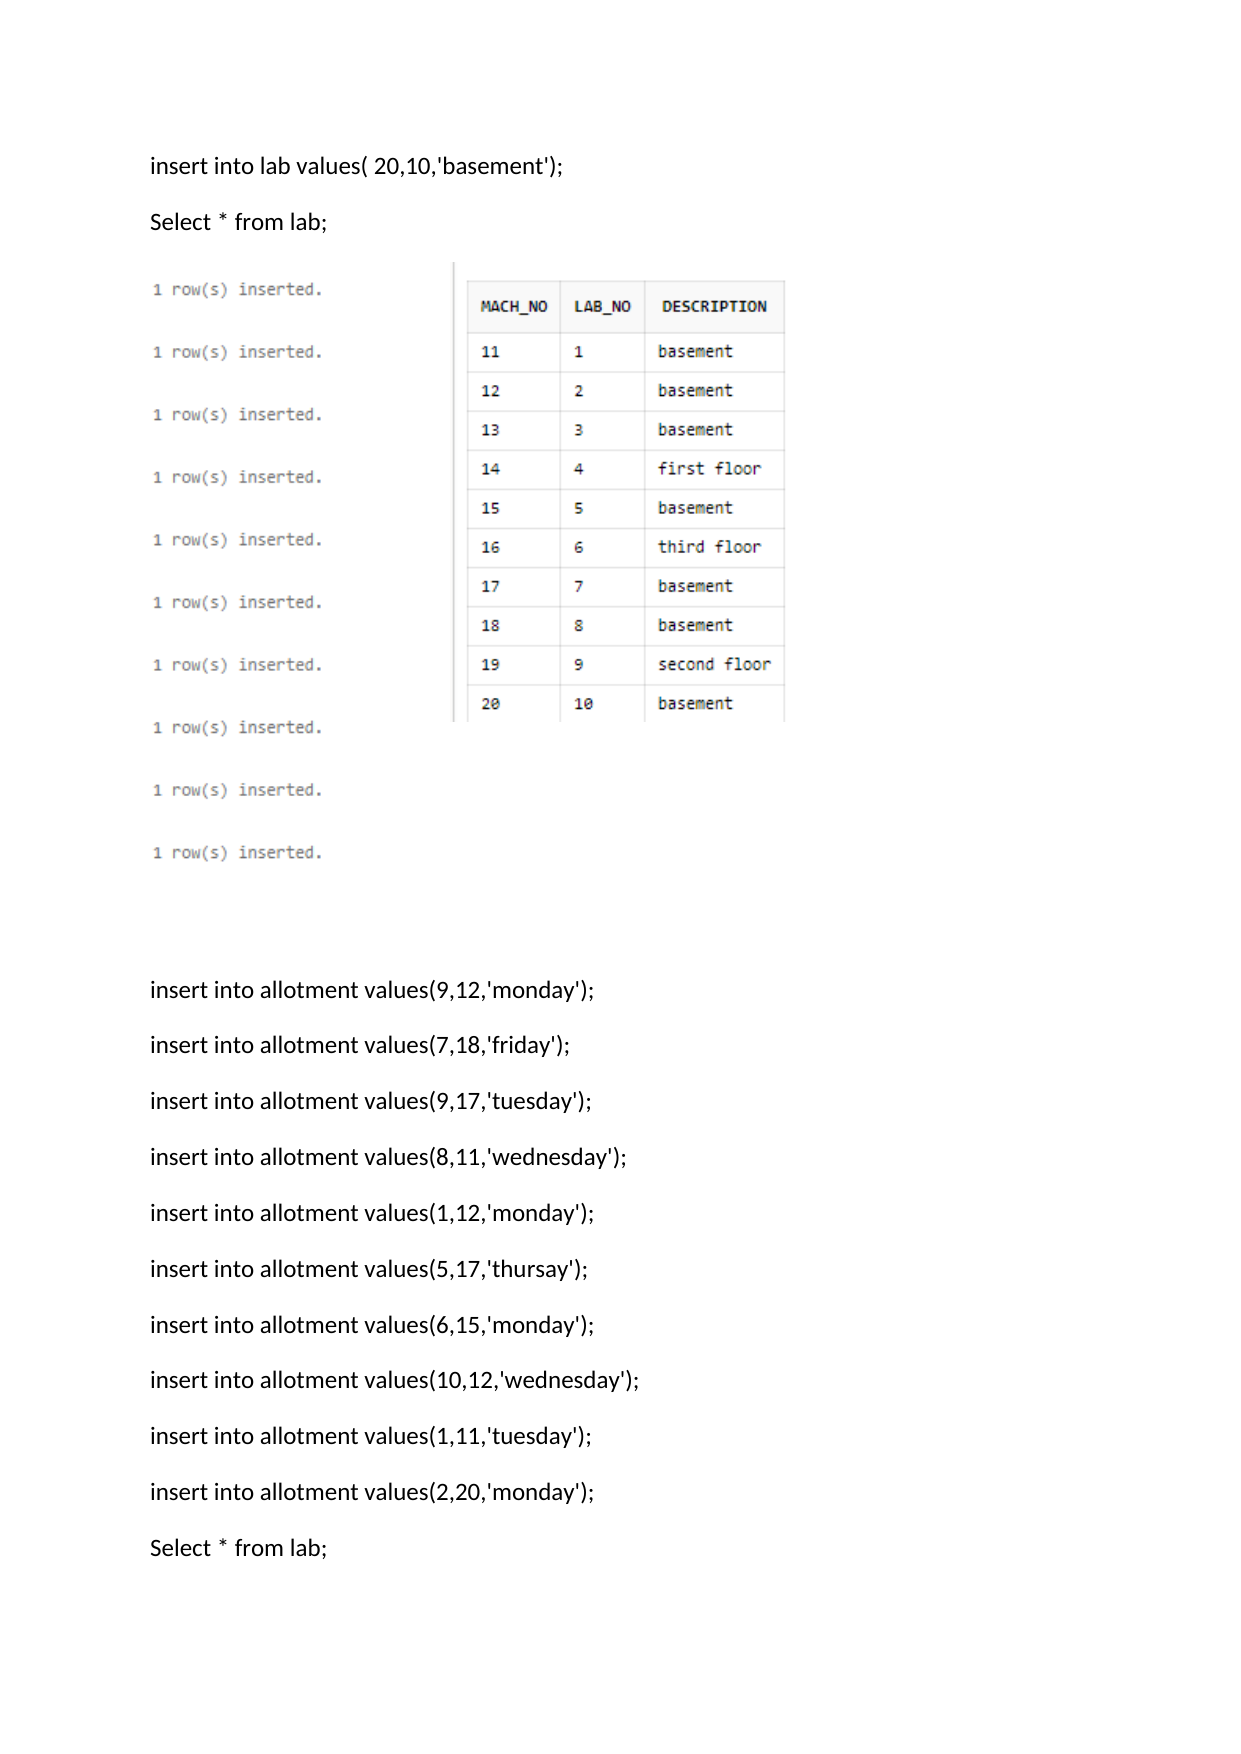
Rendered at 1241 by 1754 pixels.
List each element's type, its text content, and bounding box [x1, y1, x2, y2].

text insert into lab values( 20,10,'basement'); [150, 150, 1090, 181]
text insert into allotment values(2,20,'monday'); [150, 1476, 1090, 1507]
text insert into allotment values(1,12,'monday'); [150, 1197, 1090, 1228]
text insert into allotment values(8,11,'wednesday'); [150, 1141, 1090, 1172]
text Select * from lab; [150, 1532, 1090, 1563]
text insert into allotment values(5,17,'thursay'); [150, 1253, 1090, 1283]
text insert into allotment values(7,18,'friday'); [150, 1030, 1090, 1060]
text Select * from lab; [150, 206, 1090, 236]
text insert into allotment values(9,12,'monday'); [150, 974, 1090, 1004]
text insert into allotment values(9,17,'tuesday'); [150, 1086, 1090, 1116]
picture [450, 262, 789, 722]
text insert into allotment values(6,15,'monday'); [150, 1309, 1090, 1339]
text insert into allotment values(1,11,'tuesday'); [150, 1421, 1090, 1451]
picture [150, 261, 382, 893]
text insert into allotment values(10,12,'wednesday'); [150, 1365, 1090, 1395]
